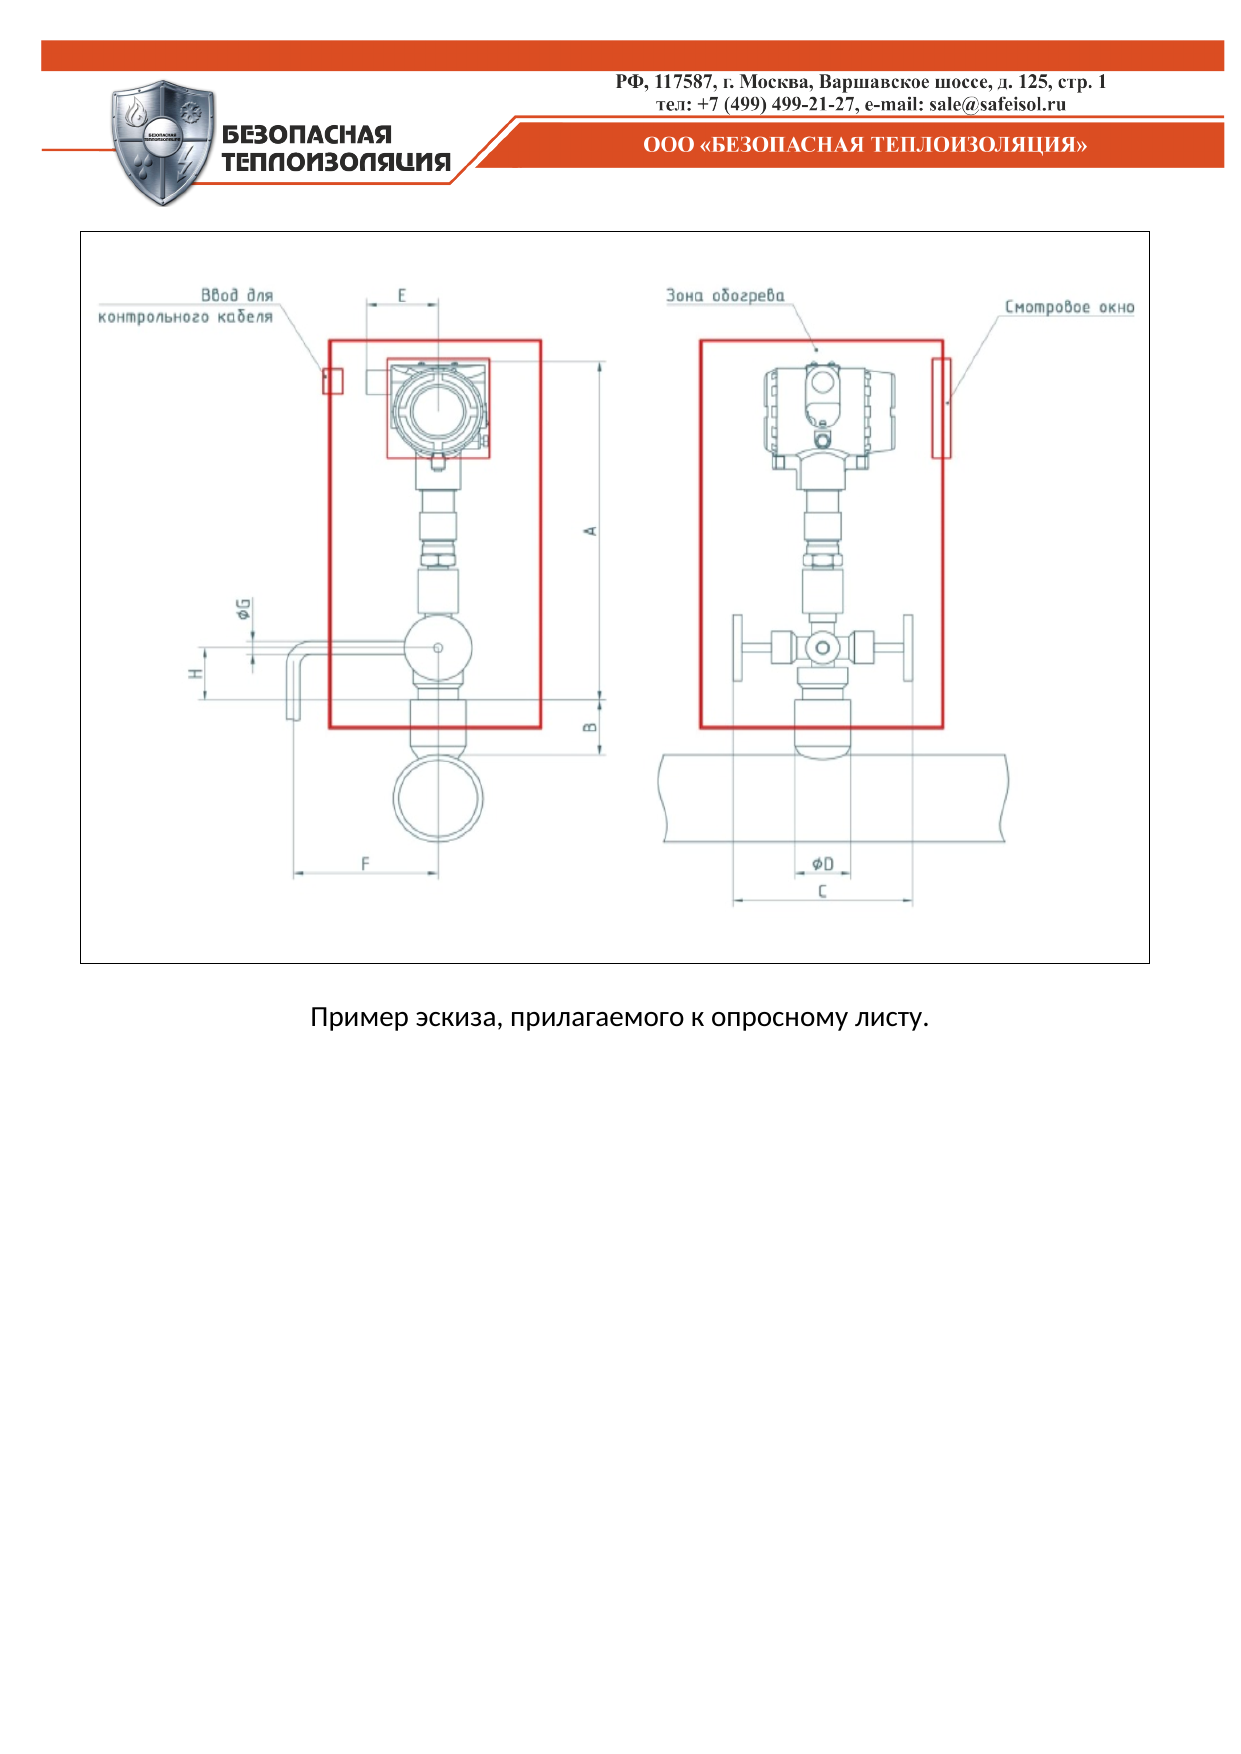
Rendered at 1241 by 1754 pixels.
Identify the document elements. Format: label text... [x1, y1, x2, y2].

picture [41, 40, 1225, 207]
picture [82, 232, 1149, 963]
